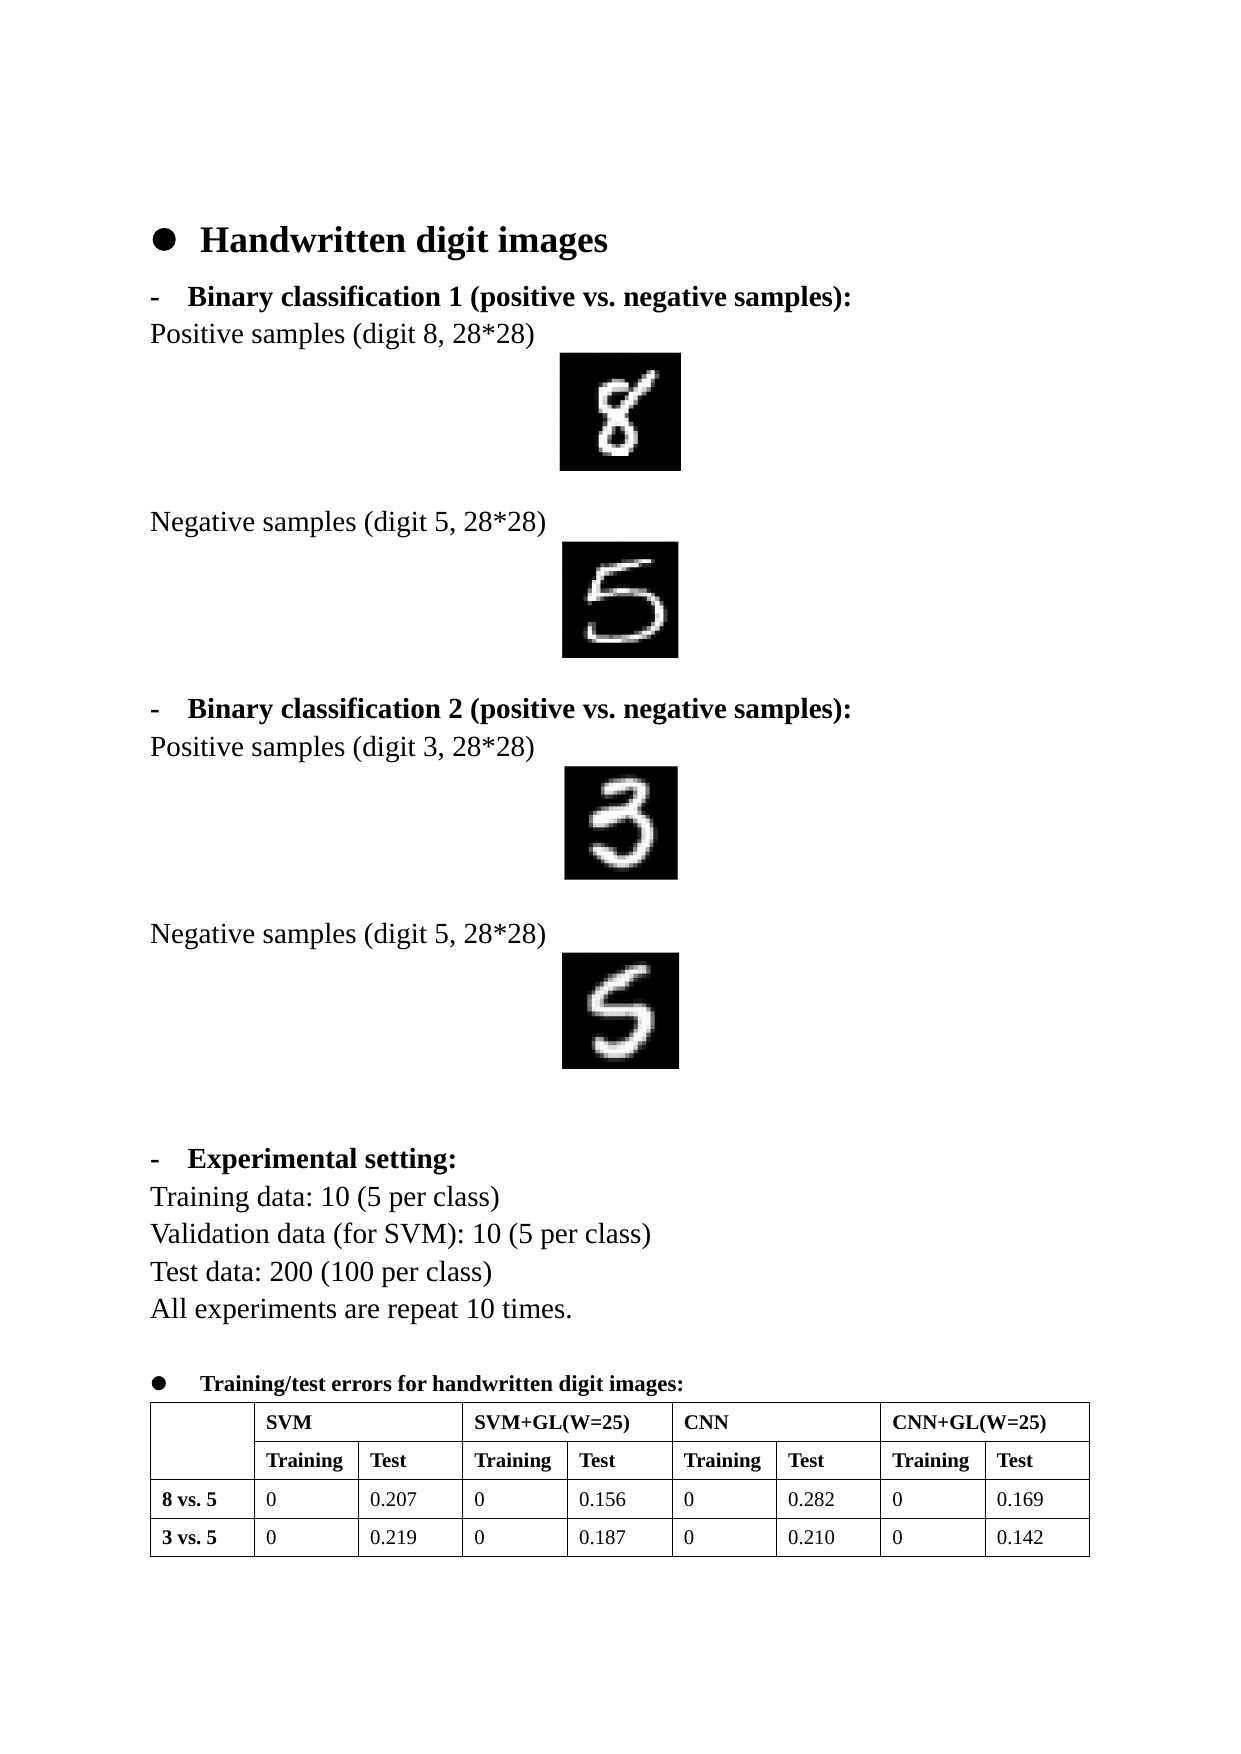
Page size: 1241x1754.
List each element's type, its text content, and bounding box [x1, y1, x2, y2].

text Positive samples (digit 3, 28*28) [150, 727, 1090, 764]
picture [561, 539, 679, 658]
table_cell 0 [881, 1519, 985, 1556]
table_cell 0 [673, 1519, 776, 1556]
table_cell 0.219 [359, 1519, 462, 1556]
table_cell 0.169 [986, 1480, 1089, 1518]
picture [559, 352, 681, 471]
text Negative samples (digit 5, 28*28) [150, 914, 1090, 952]
table_cell 0 [463, 1519, 567, 1556]
list Binary classification 1 (positive vs. negative samples): [150, 277, 1090, 314]
table_cell 0.282 [777, 1480, 880, 1518]
table_cell Test [359, 1442, 462, 1479]
table_cell Training [673, 1442, 776, 1479]
table_cell Training [463, 1442, 567, 1479]
picture [561, 764, 680, 880]
table_cell 0.156 [568, 1480, 672, 1518]
list Binary classification 2 (positive vs. negative samples): [150, 689, 1090, 727]
table_cell Test [568, 1442, 672, 1479]
table_cell 0.142 [986, 1519, 1089, 1556]
table_header SVM [255, 1403, 462, 1441]
text Positive samples (digit 8, 28*28) [150, 314, 1090, 352]
text All experiments are repeat 10 times. [150, 1289, 1090, 1327]
table_header [151, 1403, 254, 1479]
table_header CNN [673, 1403, 880, 1441]
table_cell 8 vs. 5 [151, 1480, 254, 1518]
table_cell 0 [673, 1480, 776, 1518]
list Experimental setting: [150, 1139, 1090, 1177]
list Training/test errors for handwritten digit images: [150, 1364, 1090, 1402]
table_cell 0 [463, 1480, 567, 1518]
table_cell Test [777, 1442, 880, 1479]
table_cell 0 [255, 1480, 358, 1518]
table_cell 0.187 [568, 1519, 672, 1556]
table_header SVM+GL(W=25) [463, 1403, 672, 1441]
picture [561, 952, 680, 1069]
table_cell 0 [881, 1480, 985, 1518]
table_cell Training [881, 1442, 985, 1479]
table_cell 0.207 [359, 1480, 462, 1518]
text Validation data (for SVM): 10 (5 per class) [150, 1214, 1090, 1252]
table_header CNN+GL(W=25) [881, 1403, 1089, 1441]
table_cell 0.210 [777, 1519, 880, 1556]
table_cell Training [255, 1442, 358, 1479]
text Negative samples (digit 5, 28*28) [150, 502, 1090, 539]
table_cell 0 [255, 1519, 358, 1556]
table_cell 3 vs. 5 [151, 1519, 254, 1556]
table_cell Test [986, 1442, 1089, 1479]
text Test data: 200 (100 per class) [150, 1252, 1090, 1289]
list Handwritten digit images [150, 202, 1090, 277]
text Training data: 10 (5 per class) [150, 1177, 1090, 1214]
